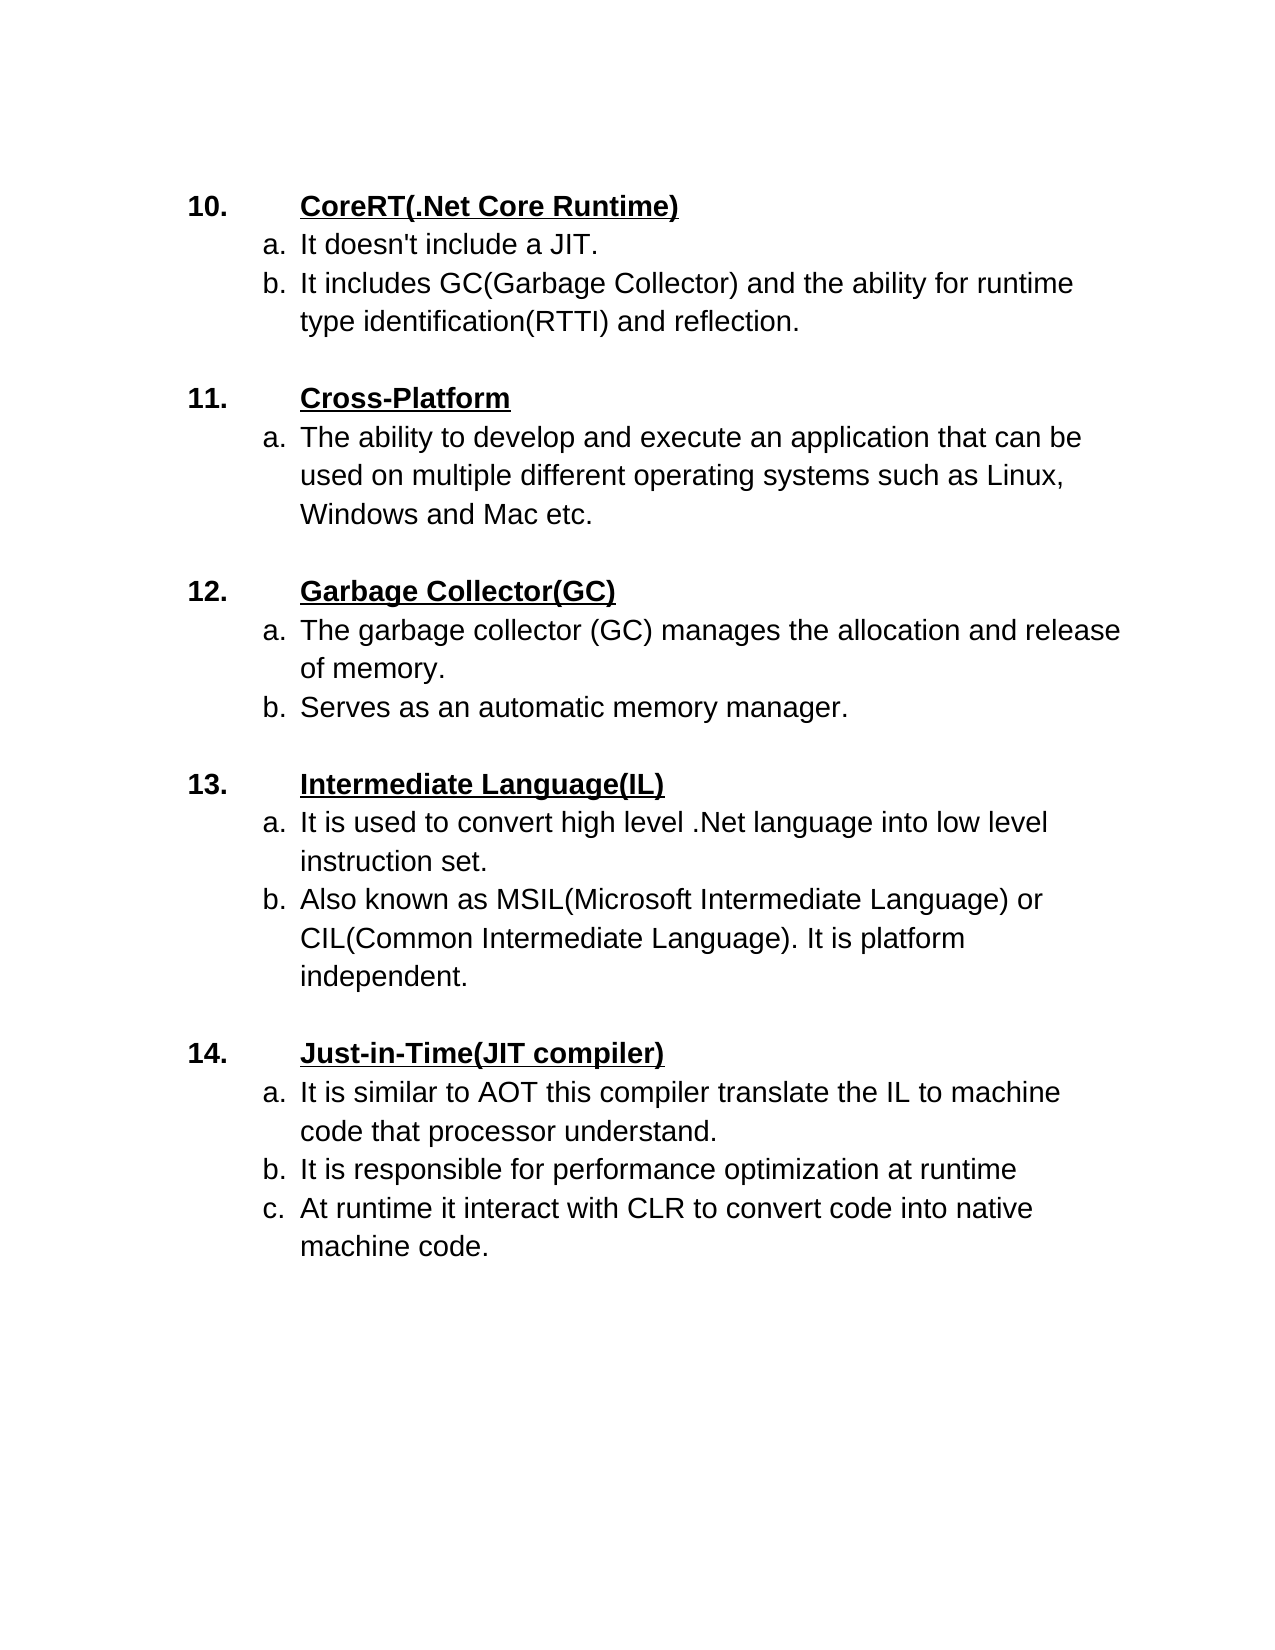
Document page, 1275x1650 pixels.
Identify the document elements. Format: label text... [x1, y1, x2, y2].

list Just-in-Time(JIT compiler) [187, 1036, 1125, 1070]
list It is used to convert high level .Net language into low level instruction set. [262, 805, 1125, 877]
list It is similar to AOT this compiler translate the IL to machine code that processor understand. [262, 1075, 1125, 1147]
list CoreRT(.Net Core Runtime) [187, 188, 1125, 222]
list The ability to develop and execute an application that can be used on multiple different operating systems such as Linux, Windows and Mac etc. [262, 420, 1125, 530]
list It includes GC(Garbage Collector) and the ability for runtime type identification(RTTI) and reflection. [262, 266, 1125, 338]
list Garbage Collector(GC) [187, 574, 1125, 607]
list Intermediate Language(IL) [187, 767, 1125, 800]
list It is responsible for performance optimization at runtime [262, 1152, 1125, 1186]
list Also known as MSIL(Microsoft Intermediate Language) or CIL(Common Intermediate Language). It is platform independent. [262, 882, 1125, 993]
list Cross-Platform [187, 381, 1125, 415]
list Serves as an automatic memory manager. [262, 689, 1125, 723]
list It doesn't include a JIT. [262, 227, 1125, 261]
list At runtime it interact with CLR to convert code into native machine code. [262, 1191, 1125, 1263]
list The garbage collector (GC) manages the allocation and release of memory. [262, 612, 1125, 684]
